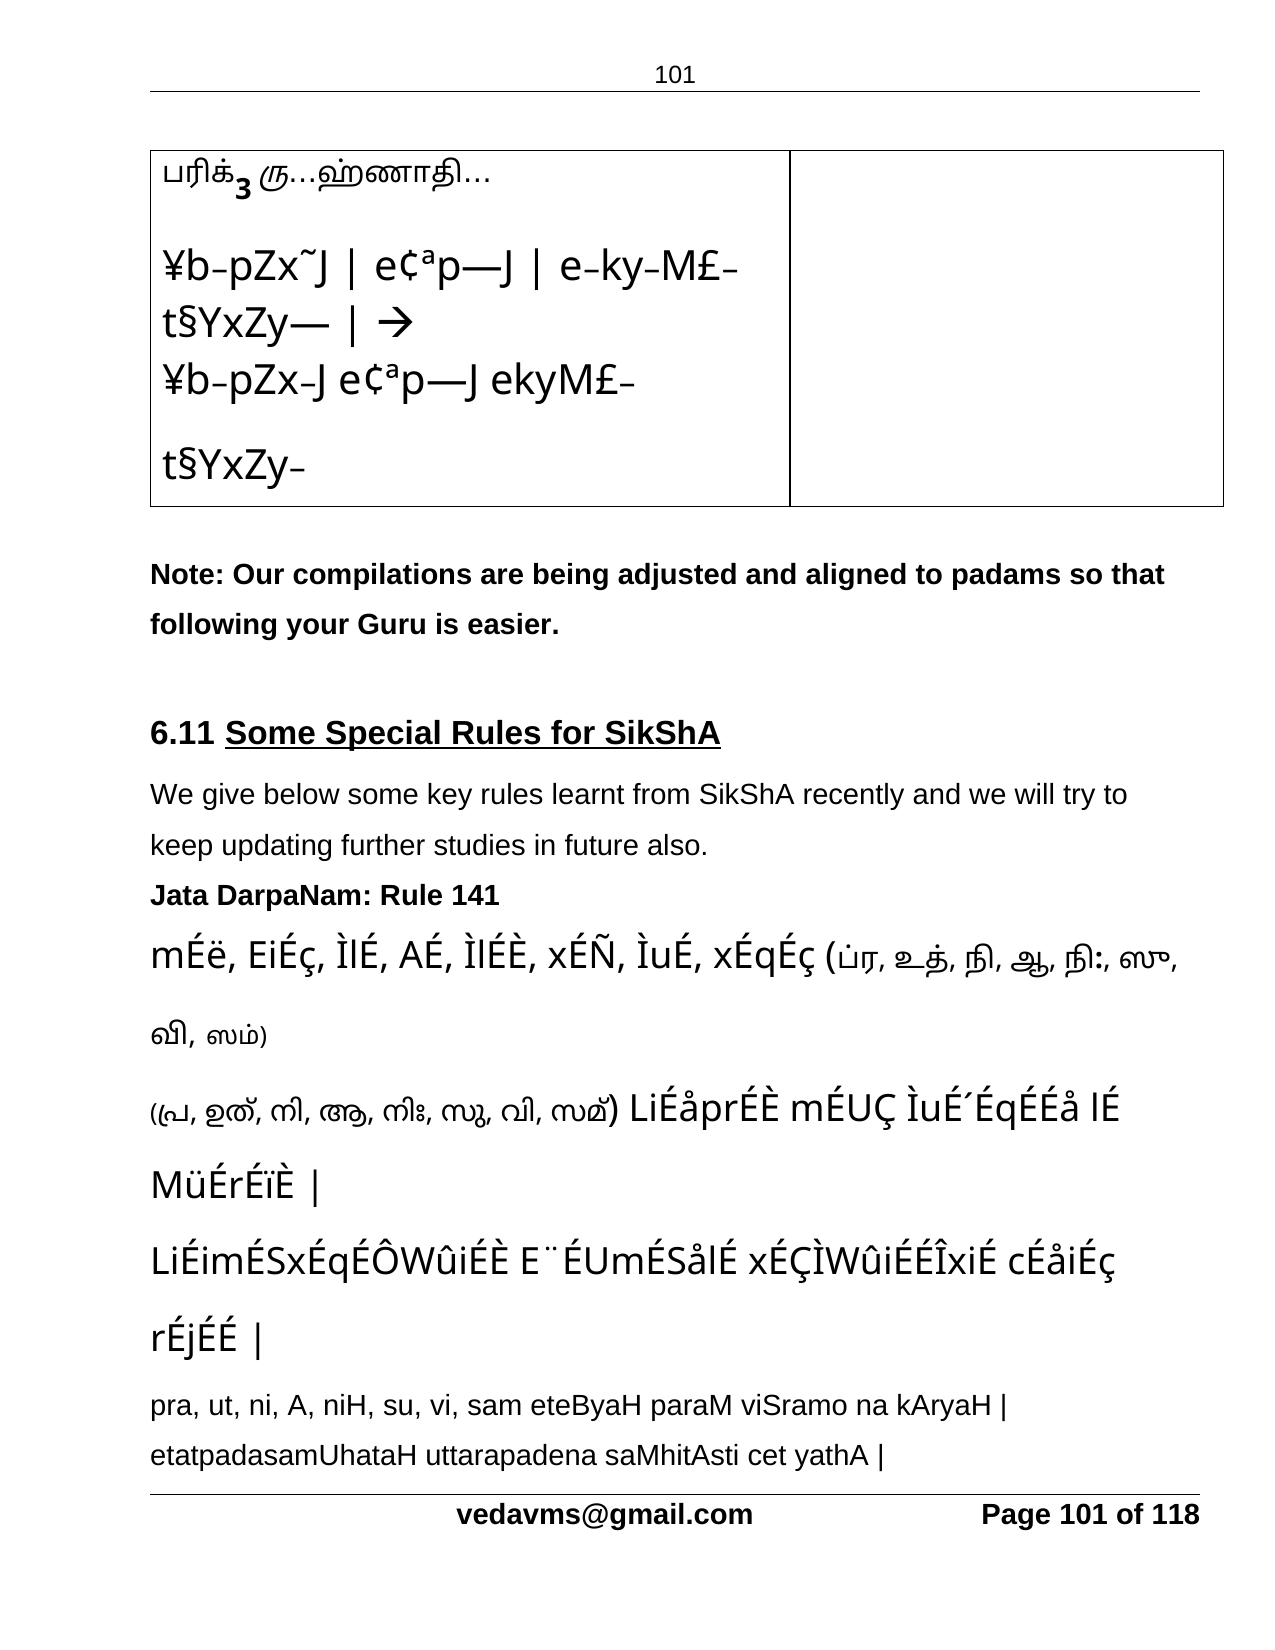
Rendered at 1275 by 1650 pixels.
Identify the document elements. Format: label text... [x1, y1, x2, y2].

text pra, ut, ni, A, niH, su, vi, sam eteByaH paraM viSramo na kAryaH | [150, 1388, 1200, 1421]
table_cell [151, 151, 789, 506]
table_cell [791, 151, 1223, 506]
text mÉë, EiÉç, ÌlÉ, AÉ, ÌlÉÈ, xÉÑ, ÌuÉ, xÉqÉç (ப்ர, உத், நி, ஆ, நி:, ஸு, வி, ஸம்) [150, 928, 1200, 1056]
text We give below some key rules learnt from SikShA recently and we will try to keep updating further studies in future also. [150, 777, 1200, 861]
text (പ്ര, ഉത്, നി, ആ, നിഃ, സു, വി, സമ്) LiÉåprÉÈ mÉUÇ ÌuÉ´ÉqÉÉå lÉ MüÉrÉïÈ | LiÉimÉSxÉqÉÔWûiÉÈ E¨ÉUmÉSålÉ xÉÇÌWûiÉÉÎxiÉ cÉåiÉç rÉjÉÉ | [150, 1081, 1200, 1362]
subtitle Some Special Rules for SikShA [150, 713, 1200, 752]
text Jata DarpaNam: Rule 141 [150, 878, 1200, 911]
text Note: Our compilations are being adjusted and aligned to padams so that following your Guru is easier. [150, 557, 1200, 641]
text etatpadasamUhataH uttarapadena saMhitAsti cet yathA | [150, 1438, 1200, 1472]
